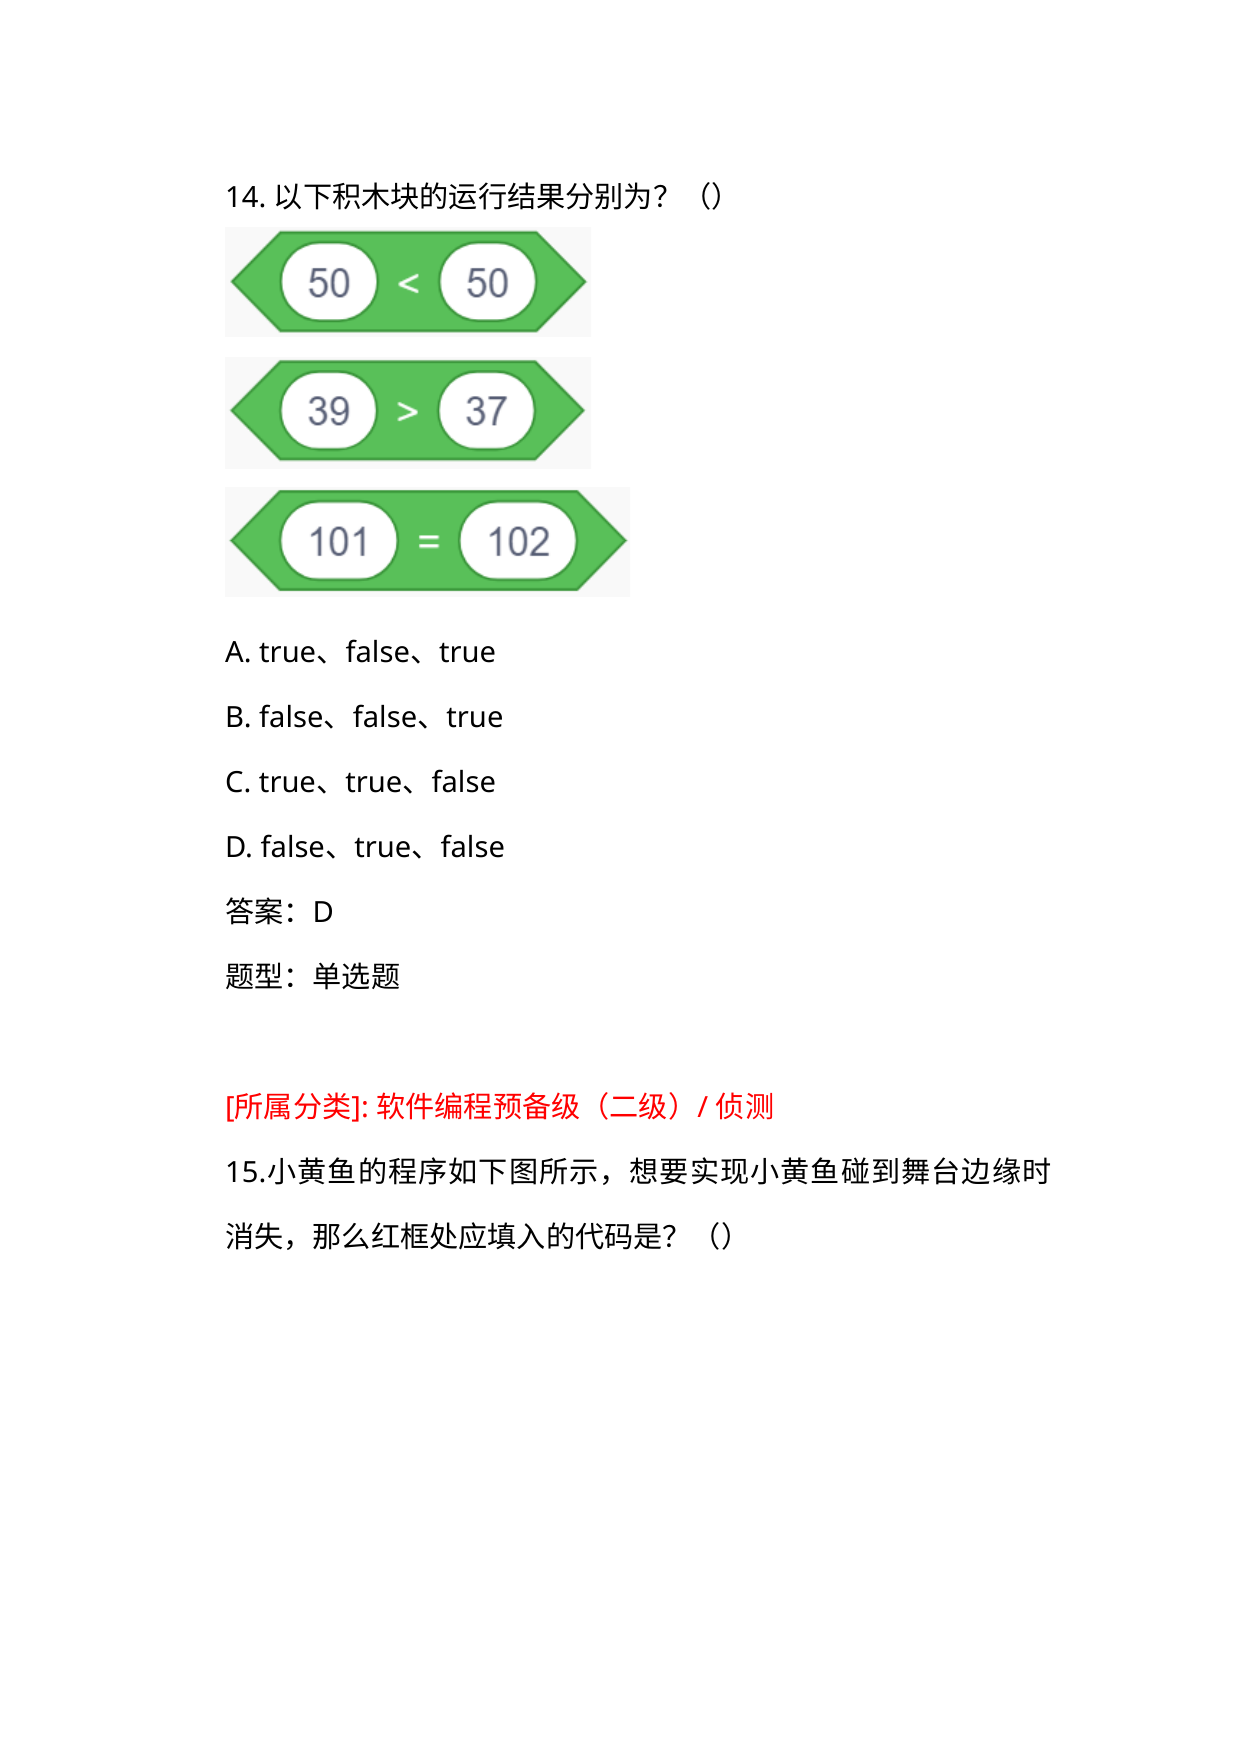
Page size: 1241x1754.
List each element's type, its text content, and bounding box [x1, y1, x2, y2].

text [所属分类]: 软件编程预备级（二级）/ 侦测 [225, 1072, 1053, 1137]
text 答案：D [225, 877, 1053, 942]
text D. false、true、false [225, 812, 1053, 877]
text 14. 以下积木块的运行结果分别为？（） [225, 162, 1053, 227]
text B. false、false、true [225, 682, 1053, 747]
picture [225, 227, 592, 337]
picture [225, 487, 630, 597]
picture [225, 357, 592, 469]
text C. true、true、false [225, 747, 1053, 812]
text 题型：单选题 [225, 942, 1053, 1007]
text A. true、false、true [225, 617, 1053, 682]
text 15.小黄鱼的程序如下图所示，想要实现小黄鱼碰到舞台边缘时消失，那么红框处应填入的代码是？（） [225, 1137, 1053, 1267]
